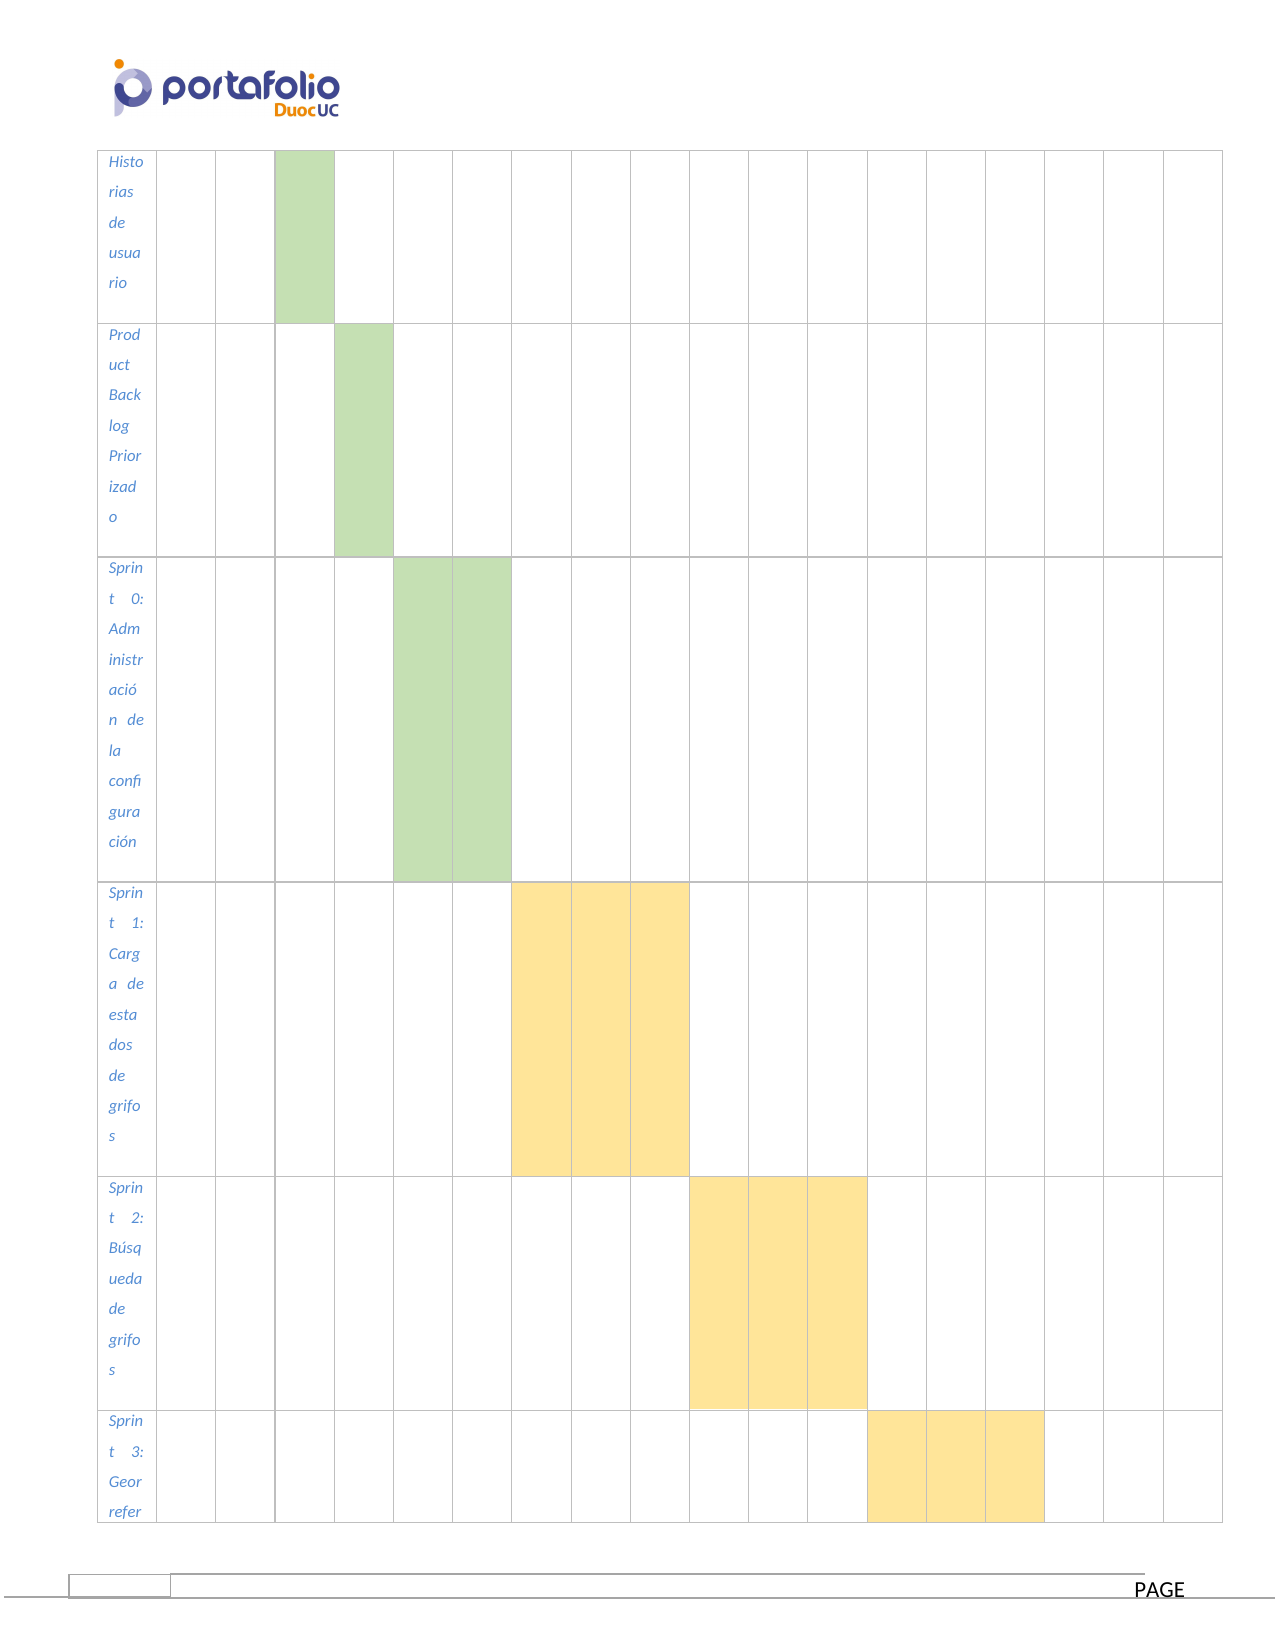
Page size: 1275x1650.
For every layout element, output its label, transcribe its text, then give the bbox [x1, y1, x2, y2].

table_cell [808, 1411, 867, 1522]
table_cell [157, 151, 215, 323]
table_cell [335, 1411, 393, 1522]
table_cell [986, 1177, 1044, 1409]
table_cell [927, 1177, 985, 1409]
table_cell [868, 883, 926, 1176]
table_cell [1104, 324, 1163, 556]
table_cell [986, 1411, 1044, 1522]
table_cell [1104, 1177, 1163, 1409]
picture [112, 59, 341, 118]
table_cell [690, 151, 748, 323]
table_cell [216, 558, 274, 881]
table_cell [572, 558, 630, 881]
table_cell Sprint 0: Administración de la configuración [98, 558, 156, 881]
table_cell Sprint 1: Carga de estados de grifos [98, 883, 156, 1176]
table_cell [1104, 1411, 1163, 1522]
table_cell Product Backlog Priorizado [98, 324, 156, 556]
table_cell [631, 151, 689, 323]
table_cell [157, 1177, 215, 1409]
table_cell [394, 1177, 452, 1409]
table_cell [216, 883, 274, 1176]
table_cell [808, 558, 867, 881]
table_cell [512, 1411, 571, 1522]
table_cell [749, 1411, 807, 1522]
table_cell [749, 324, 807, 556]
table_cell [394, 558, 452, 881]
table_cell [631, 1177, 689, 1409]
table_cell [453, 1177, 511, 1409]
table_cell [276, 558, 334, 881]
table_cell [157, 558, 215, 881]
table_cell [335, 324, 393, 556]
table_cell [394, 883, 452, 1176]
table_cell [157, 883, 215, 1176]
table_cell [572, 1411, 630, 1522]
table_cell [157, 324, 215, 556]
table_cell [808, 324, 867, 556]
table_cell [1045, 151, 1103, 323]
table_cell [986, 558, 1044, 881]
table_cell [335, 558, 393, 881]
table_cell [512, 558, 571, 881]
table_cell [157, 1411, 215, 1522]
table_cell [512, 883, 571, 1176]
table_cell [1104, 883, 1163, 1176]
table_cell [216, 1411, 274, 1522]
table_cell [512, 324, 571, 556]
table_cell [690, 1411, 748, 1522]
table_cell [394, 324, 452, 556]
table_cell [453, 151, 511, 323]
table_cell [927, 883, 985, 1176]
table_cell [690, 324, 748, 556]
table_cell [216, 1177, 274, 1409]
table_cell [927, 558, 985, 881]
table_cell [868, 324, 926, 556]
table_cell [216, 324, 274, 556]
table_cell [986, 883, 1044, 1176]
table_cell [690, 558, 748, 881]
table_cell [808, 1177, 867, 1409]
table_cell [631, 1411, 689, 1522]
table_cell [868, 151, 926, 323]
table_cell [868, 1177, 926, 1409]
table_cell [276, 883, 334, 1176]
table_cell Sprint 2: Búsqueda de grifos [98, 1177, 156, 1409]
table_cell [98, 151, 156, 323]
table_cell [1045, 1411, 1103, 1522]
table_cell [690, 1177, 748, 1409]
table_cell [749, 1177, 807, 1409]
table_cell [1045, 324, 1103, 556]
table_cell [808, 151, 867, 323]
table_cell [394, 1411, 452, 1522]
table_cell [276, 1411, 334, 1522]
table_cell [276, 151, 334, 323]
table_cell [868, 1411, 926, 1522]
table_cell [216, 151, 274, 323]
table_cell [1045, 883, 1103, 1176]
table_cell [1164, 324, 1222, 556]
table_cell [1104, 558, 1163, 881]
table_cell [927, 1411, 985, 1522]
table_cell [986, 151, 1044, 323]
table_cell [276, 1177, 334, 1409]
table_cell [749, 151, 807, 323]
table_cell [572, 883, 630, 1176]
table_cell [512, 1177, 571, 1409]
table_cell [335, 151, 393, 323]
table_cell [1045, 558, 1103, 881]
table_cell [572, 151, 630, 323]
table_cell [690, 883, 748, 1176]
table_cell [986, 324, 1044, 556]
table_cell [98, 1411, 156, 1522]
table_cell [808, 883, 867, 1176]
table_cell [749, 883, 807, 1176]
table_cell [1164, 1177, 1222, 1409]
table_cell [927, 151, 985, 323]
table_cell [631, 558, 689, 881]
table_cell [1045, 1177, 1103, 1409]
table_cell [631, 883, 689, 1176]
table_cell [1104, 151, 1163, 323]
table_cell [868, 558, 926, 881]
table_cell [453, 324, 511, 556]
table_cell [453, 1411, 511, 1522]
table_cell [631, 324, 689, 556]
table_cell [276, 324, 334, 556]
table_cell [453, 883, 511, 1176]
table_cell [749, 558, 807, 881]
table_cell [335, 883, 393, 1176]
table_cell [394, 151, 452, 323]
table_cell [453, 558, 511, 881]
table_cell [512, 151, 571, 323]
table_cell [335, 1177, 393, 1409]
table_cell [572, 324, 630, 556]
table_cell [572, 1177, 630, 1409]
table_cell [1164, 558, 1222, 881]
table_cell [1164, 883, 1222, 1176]
table_cell [1164, 1411, 1222, 1522]
table_cell [927, 324, 985, 556]
table_cell [1164, 151, 1222, 323]
